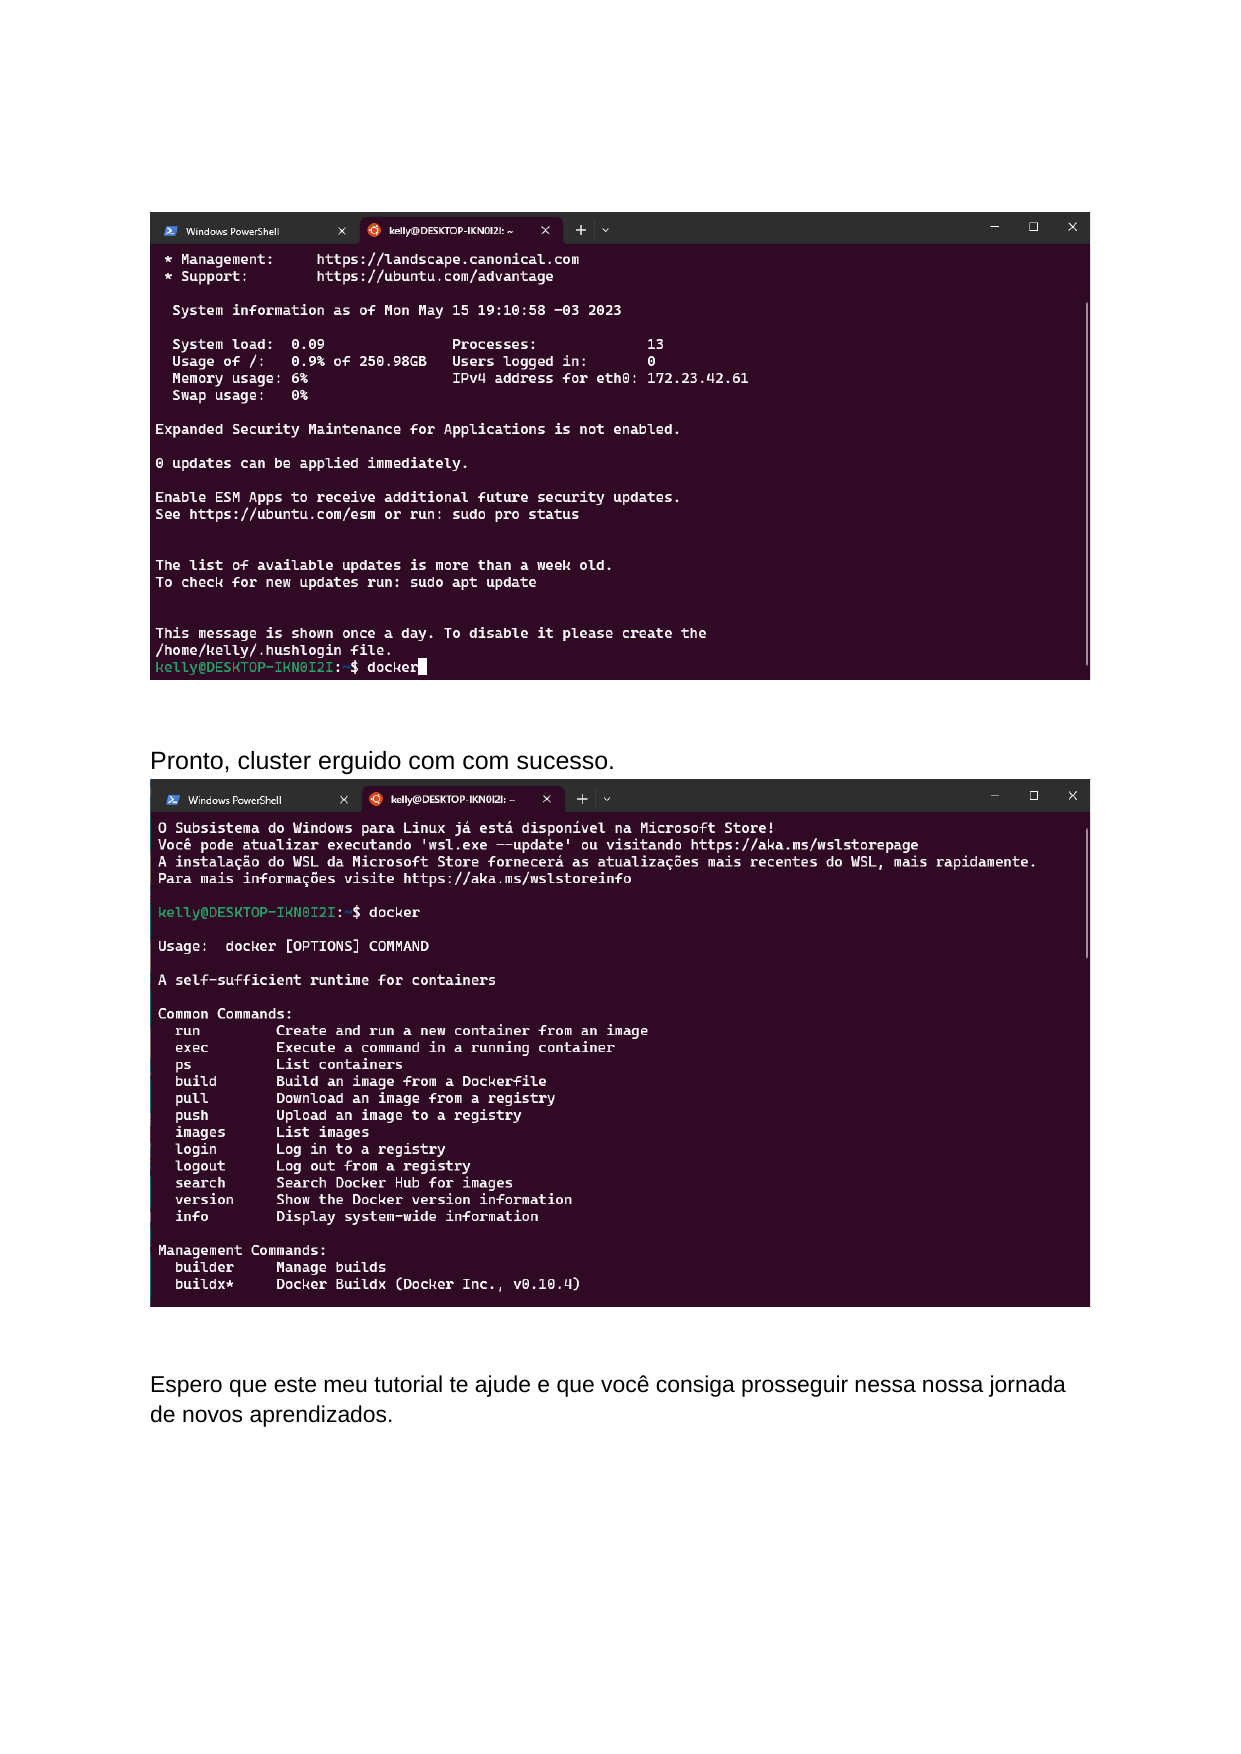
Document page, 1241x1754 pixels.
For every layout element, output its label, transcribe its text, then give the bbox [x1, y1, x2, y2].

text Pronto, cluster erguido com com sucesso. [150, 746, 1090, 775]
picture [150, 150, 1091, 680]
text Espero que este meu tutorial te ajude e que você consiga prosseguir nessa nossa jornada de novos aprendizados. [150, 1371, 1090, 1427]
picture [150, 779, 1091, 1367]
